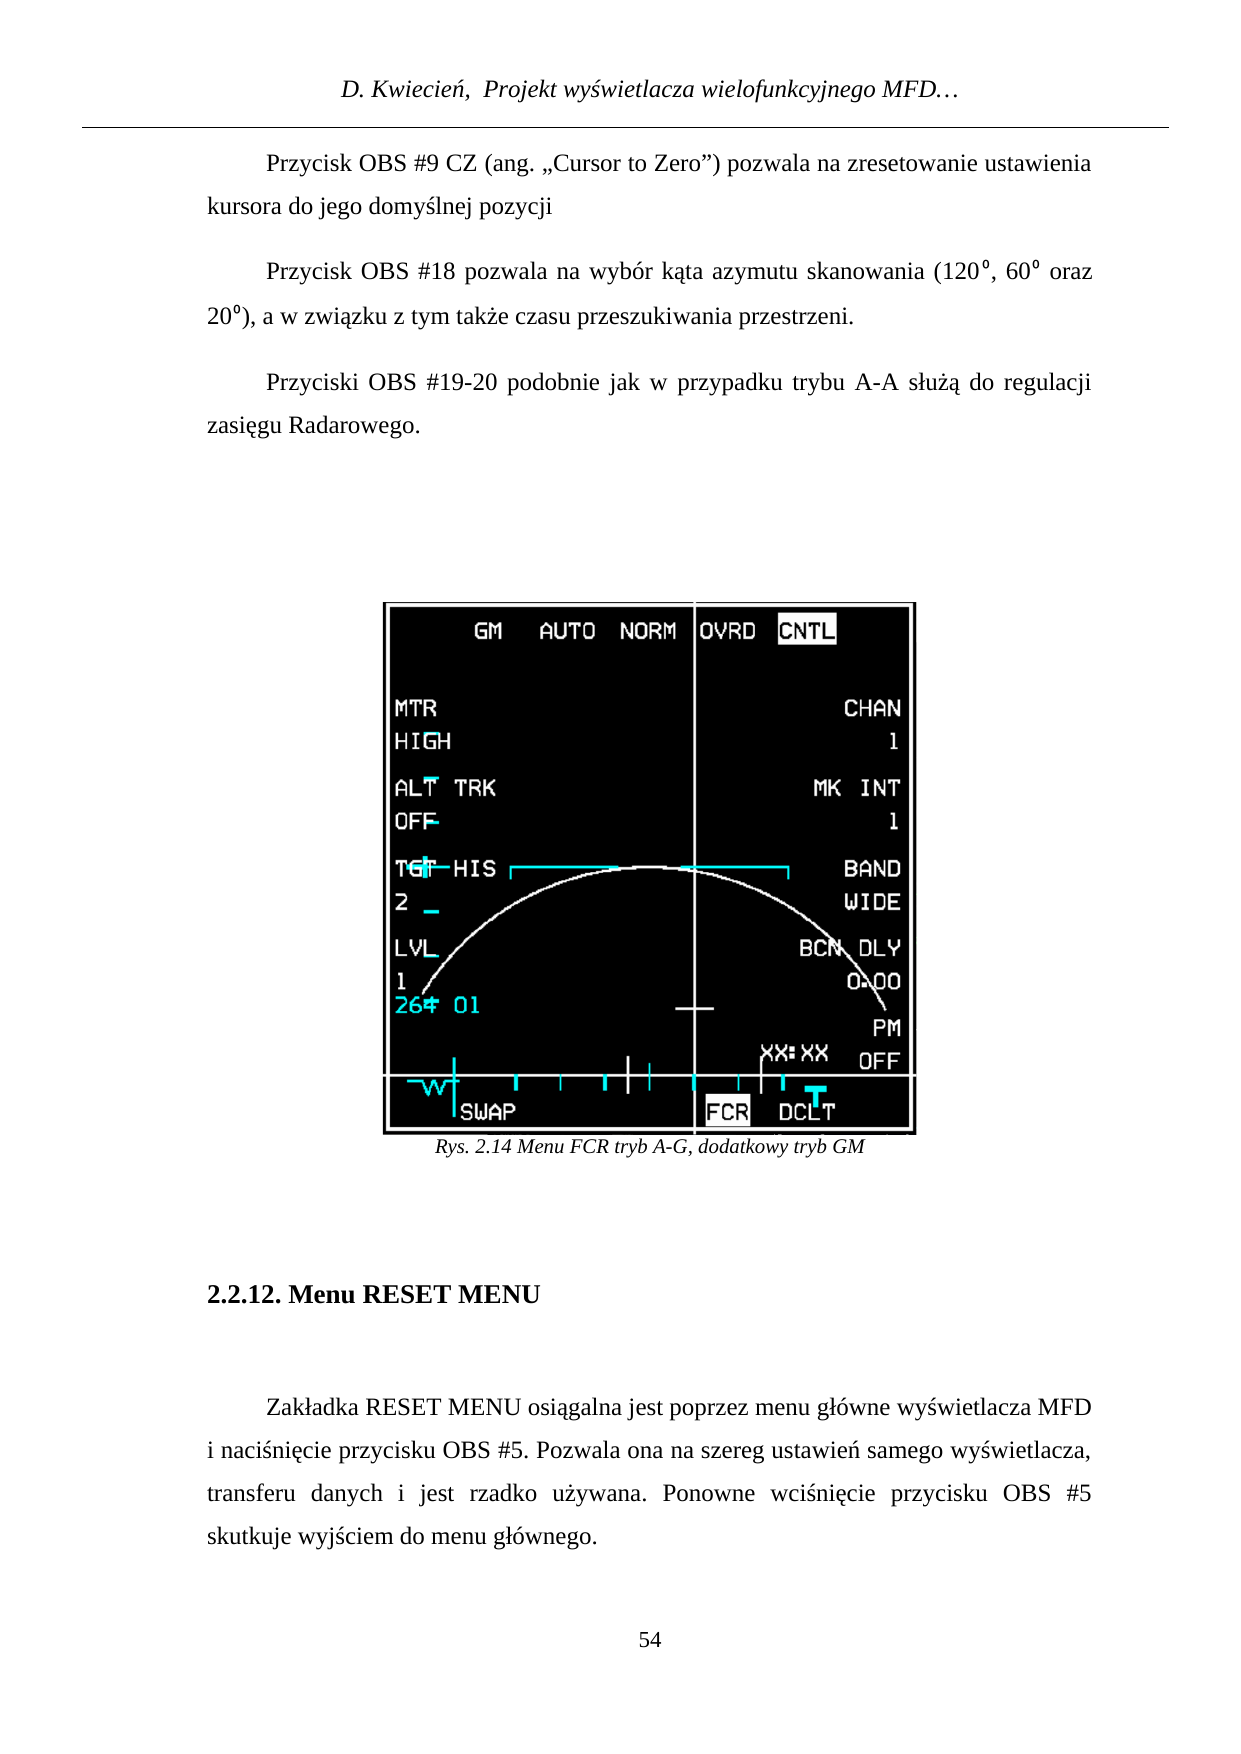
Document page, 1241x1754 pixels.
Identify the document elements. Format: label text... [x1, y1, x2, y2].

text Przycisk OBS #9 CZ (ang. „Cursor to Zero”) pozwala na zresetowanie ustawienia kursora do jego domyślnej pozycji [207, 148, 1092, 219]
text Przyciski OBS #19-20 podobnie jak w przypadku trybu A-A służą do regulacji zasięgu Radarowego. [207, 367, 1092, 439]
subtitle 2.2.12. Menu RESET MENU [207, 1278, 1092, 1309]
picture [382, 602, 917, 1135]
text Przycisk OBS #18 pozwala na wybór kąta azymutu skanowania (120⁰, 60⁰ oraz 20⁰), a w związku z tym także czasu przeszukiwania przestrzeni. [207, 255, 1092, 331]
text Zakładka RESET MENU osiągalna jest poprzez menu główne wyświetlacza MFD i naciśnięcie przycisku OBS #5. Pozwala ona na szereg ustawień samego wyświetlacza, transferu danych i jest rzadko używana. Ponowne wciśnięcie przycisku OBS #5 skutkuje wyjściem do menu głównego. [207, 1392, 1092, 1550]
